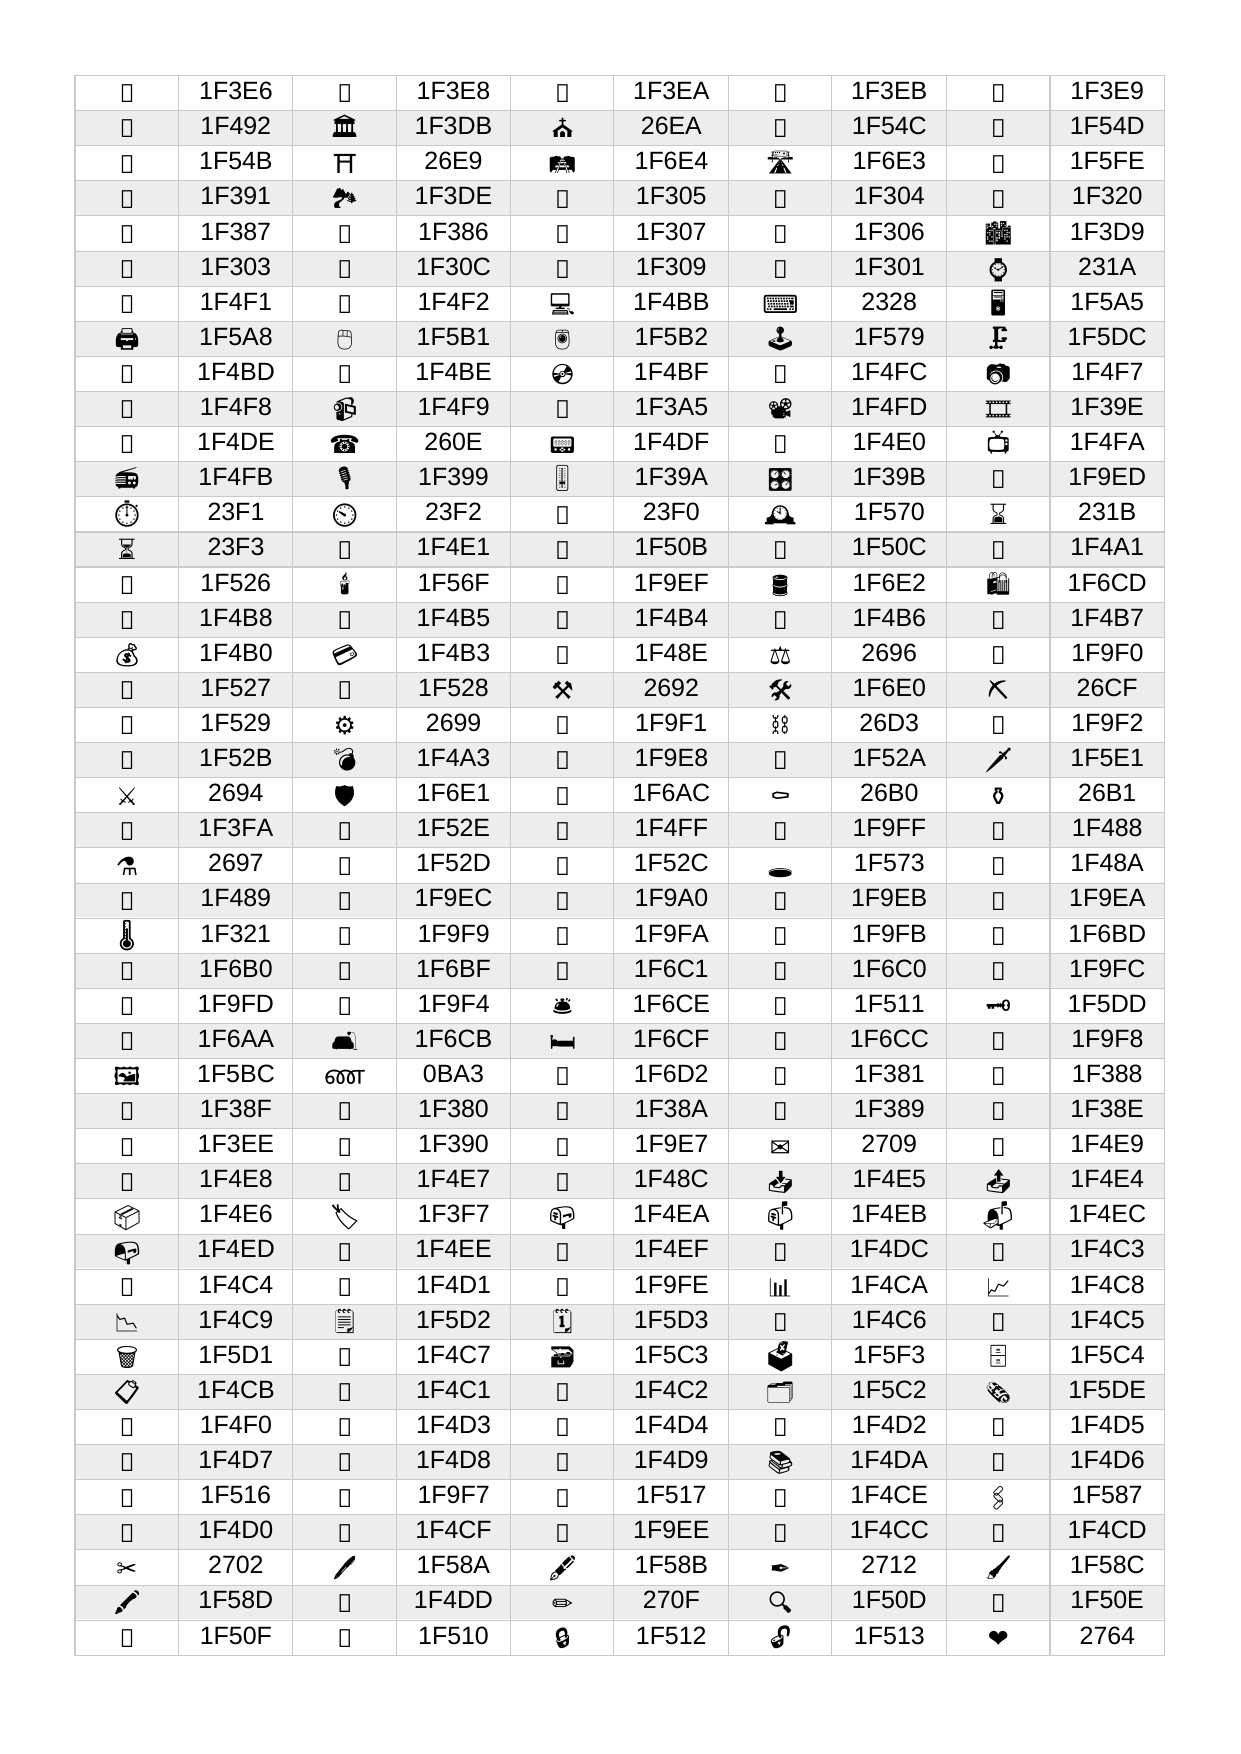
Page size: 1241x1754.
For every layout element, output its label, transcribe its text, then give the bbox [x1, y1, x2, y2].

table_cell 📂 [511, 1375, 613, 1409]
table_cell 1F9E8 [614, 743, 728, 777]
table_cell 📹 [293, 392, 396, 426]
table_cell 1F301 [832, 252, 946, 286]
table_cell 1F4D0 [179, 1515, 292, 1549]
table_cell ⚱️ [947, 778, 1049, 812]
table_cell 📜 [729, 1235, 831, 1268]
table_cell 📒 [729, 1410, 831, 1444]
table_cell 🧾 [511, 1270, 613, 1304]
table_cell 🖥 [947, 287, 1049, 321]
table_cell 1F517 [614, 1480, 728, 1514]
table_cell 📬 [947, 1199, 1049, 1233]
table_cell 📡 [293, 533, 396, 566]
table_cell 🛠 [729, 673, 831, 707]
table_cell 🚿 [293, 954, 396, 988]
table_cell 1F4B6 [832, 603, 946, 637]
table_cell ☎️ [293, 427, 396, 461]
table_cell 🖇 [947, 1480, 1049, 1514]
table_cell 1F381 [832, 1059, 946, 1093]
table_cell 💷 [947, 603, 1049, 637]
table_cell 🕍 [947, 111, 1049, 145]
table_cell 📌 [729, 1515, 831, 1549]
table_cell 🧲 [947, 708, 1049, 742]
table_cell ⚒ [511, 673, 613, 707]
table_cell 🌌 [293, 252, 396, 286]
table_cell 📊 [729, 1270, 831, 1304]
table_cell 📭 [76, 1235, 178, 1268]
table_cell 1F38A [614, 1094, 728, 1128]
table_cell 📲 [293, 287, 396, 321]
table_cell 1F50E [1051, 1586, 1164, 1619]
table_cell 1F39B [832, 462, 946, 496]
table_cell 1F9EC [397, 884, 510, 917]
table_cell 1F4CE [832, 1480, 946, 1514]
table_cell 1F3FA [179, 813, 292, 847]
table_cell 📑 [293, 1270, 396, 1304]
table_cell 1F5BC [179, 1059, 292, 1093]
table_cell 1F50B [614, 533, 728, 566]
table_cell 🔫 [76, 743, 178, 777]
table_cell 📙 [511, 1445, 613, 1479]
table_cell 💣 [293, 743, 396, 777]
table_cell 1F4A3 [397, 743, 510, 777]
table_cell 1F4DD [397, 1586, 510, 1619]
table_cell 1F512 [614, 1621, 728, 1655]
table_cell 1F4C1 [397, 1375, 510, 1409]
table_cell 💸 [76, 603, 178, 637]
table_cell 1F4BB [614, 287, 728, 321]
table_cell 1F9FC [1051, 954, 1164, 988]
table_cell 💵 [293, 603, 396, 637]
table_cell 1F4B7 [1051, 603, 1164, 637]
table_cell 1F399 [397, 462, 510, 496]
table_cell 💊 [947, 848, 1049, 882]
table_cell ⛩ [293, 146, 396, 180]
table_cell 📰 [76, 1410, 178, 1444]
table_cell 1F3A5 [614, 392, 728, 426]
table_cell 📪 [511, 1199, 613, 1233]
table_cell 🛋 [293, 1024, 396, 1058]
table_cell 🧱 [511, 708, 613, 742]
table_cell 231B [1051, 497, 1164, 531]
table_cell 1F579 [832, 322, 946, 356]
table_cell 1F4EE [397, 1235, 510, 1268]
table_cell 📓 [293, 1410, 396, 1444]
table_cell 🎆 [293, 216, 396, 251]
table_cell 🕹 [729, 322, 831, 356]
table_cell 2764 [1051, 1621, 1164, 1655]
table_cell 1F5D1 [179, 1340, 292, 1374]
table_cell 📈 [947, 1270, 1049, 1304]
table_cell 1F488 [1051, 813, 1164, 847]
table_cell 1F4F7 [1051, 357, 1164, 391]
table_cell ✏️ [511, 1586, 613, 1619]
table_cell 🔬 [511, 848, 613, 882]
table_cell 🌁 [729, 252, 831, 286]
table_cell 1F4CC [832, 1515, 946, 1549]
table_cell 📫 [729, 1199, 831, 1233]
table_cell 1F5C2 [832, 1375, 946, 1409]
table_cell 📆 [729, 1305, 831, 1339]
table_cell 🖱 [293, 322, 396, 356]
table_cell 📚 [729, 1445, 831, 1479]
table_cell 1F4DC [832, 1235, 946, 1268]
table_cell 1F58A [397, 1550, 510, 1584]
table_cell 📨 [76, 1164, 178, 1198]
table_cell 🎙 [293, 462, 396, 496]
table_cell 23F1 [179, 497, 292, 531]
table_cell 🖲 [511, 322, 613, 356]
table_cell 1F4C8 [1051, 1270, 1164, 1304]
table_cell 🎑 [76, 181, 178, 215]
table_cell 🏷 [293, 1199, 396, 1233]
table_cell 26E9 [397, 146, 510, 180]
table_cell 1F526 [179, 568, 292, 602]
table_cell 1F320 [1051, 181, 1164, 215]
table_cell 2696 [832, 638, 946, 672]
table_cell 1F52D [397, 848, 510, 882]
table_cell ✂️ [76, 1550, 178, 1584]
table_cell 1F5E1 [1051, 743, 1164, 777]
table_cell 0BA3 [397, 1059, 510, 1093]
table_cell 1F48A [1051, 848, 1164, 882]
table_cell 🏫 [729, 76, 831, 110]
table_cell 1F5DE [1051, 1375, 1164, 1409]
table_cell 1F4CA [832, 1270, 946, 1304]
table_cell 📺 [947, 427, 1049, 461]
table_cell 🛀 [729, 954, 831, 988]
table_cell 1F54C [832, 111, 946, 145]
table_cell 1F58D [179, 1586, 292, 1619]
table_cell 1F39A [614, 462, 728, 496]
table_cell 1F4EB [832, 1199, 946, 1233]
table_cell ⚔️ [76, 778, 178, 812]
table_cell 1F3E8 [397, 76, 510, 110]
table_cell 🔮 [293, 813, 396, 847]
table_cell 1F4D5 [1051, 1410, 1164, 1444]
table_cell 📖 [947, 1445, 1049, 1479]
table_cell 🧼 [947, 954, 1049, 988]
table_cell ⛪️ [511, 111, 613, 145]
table_cell ⏳ [76, 533, 178, 566]
table_cell 1F4FB [179, 462, 292, 496]
table_cell 1F4FF [614, 813, 728, 847]
table_cell 🗓 [511, 1305, 613, 1339]
table_cell 23F3 [179, 533, 292, 566]
table_cell 1F4E5 [832, 1164, 946, 1198]
table_cell 📘 [293, 1445, 396, 1479]
table_cell 1F303 [179, 252, 292, 286]
table_cell 1F4CB [179, 1375, 292, 1409]
table_cell 💾 [293, 357, 396, 391]
table_cell 🗝 [947, 989, 1049, 1023]
table_cell 🗄 [947, 1340, 1049, 1374]
table_cell 2712 [832, 1550, 946, 1584]
table_cell 🧬 [293, 884, 396, 917]
table_cell ⏲ [293, 497, 396, 531]
table_cell 1F9A0 [614, 884, 728, 917]
table_cell 1F6BF [397, 954, 510, 988]
table_cell 💿 [511, 357, 613, 391]
table_cell 🌡 [76, 919, 178, 953]
table_cell 📸 [76, 392, 178, 426]
table_cell 🔦 [76, 568, 178, 602]
table_cell 1F4E8 [179, 1164, 292, 1198]
table_cell 1F511 [832, 989, 946, 1023]
table_cell 💻 [511, 287, 613, 321]
table_cell 📋 [76, 1375, 178, 1409]
table_cell 1F54D [1051, 111, 1164, 145]
table_cell 1F492 [179, 111, 292, 145]
table_cell 1F4F0 [179, 1410, 292, 1444]
table_cell 1F4DF [614, 427, 728, 461]
table_cell 📔 [511, 1410, 613, 1444]
table_cell 26B1 [1051, 778, 1164, 812]
table_cell 1F4E6 [179, 1199, 292, 1233]
table_cell 🖋 [511, 1550, 613, 1584]
table_cell 🏪 [511, 76, 613, 110]
table_cell 🌄 [729, 181, 831, 215]
table_cell 🗒 [293, 1305, 396, 1339]
table_cell 1F4F2 [397, 287, 510, 321]
table_cell 📄 [76, 1270, 178, 1304]
table_cell 1F6E0 [832, 673, 946, 707]
table_cell 📩 [947, 1129, 1049, 1163]
table_cell 1F587 [1051, 1480, 1164, 1514]
table_cell 💳 [293, 638, 396, 672]
table_cell 🗡 [947, 743, 1049, 777]
table_cell 1F4D1 [397, 1270, 510, 1304]
table_cell 1F6C1 [614, 954, 728, 988]
table_cell 1F4CD [1051, 1515, 1164, 1549]
table_cell 🎏 [76, 1094, 178, 1128]
table_cell 🎀 [293, 1094, 396, 1128]
table_cell 1F4BD [179, 357, 292, 391]
table_cell 1F4D8 [397, 1445, 510, 1479]
table_cell 🌉 [511, 252, 613, 286]
table_cell 🦠 [511, 884, 613, 917]
table_cell 1F4DA [832, 1445, 946, 1479]
table_cell 🕰 [729, 497, 831, 531]
table_cell 💉 [76, 884, 178, 917]
table_cell 🧷 [293, 1480, 396, 1514]
table_cell 🎊 [511, 1094, 613, 1128]
table_cell 1F306 [832, 216, 946, 251]
table_cell ⛓ [729, 708, 831, 742]
table_cell 1F5DC [1051, 322, 1164, 356]
table_cell 🗳 [729, 1340, 831, 1374]
table_cell 📽 [729, 392, 831, 426]
table_cell 🔖 [76, 1480, 178, 1514]
table_cell 1F9EF [614, 568, 728, 602]
table_cell 💶 [729, 603, 831, 637]
table_cell 📍 [947, 1515, 1049, 1549]
table_cell ⚙️ [293, 708, 396, 742]
table_cell 1F5B1 [397, 322, 510, 356]
table_cell 1F389 [832, 1094, 946, 1128]
table_cell 📿 [511, 813, 613, 847]
table_cell 1F5D2 [397, 1305, 510, 1339]
table_cell 🧨 [511, 743, 613, 777]
table_cell 🎚 [511, 462, 613, 496]
table_cell 1F528 [397, 673, 510, 707]
table_cell 📇 [293, 1340, 396, 1374]
table_cell 1F4EF [614, 1235, 728, 1268]
table_cell 1F6E1 [397, 778, 510, 812]
table_cell 🧮 [511, 1515, 613, 1549]
table_cell 1F4F1 [179, 287, 292, 321]
table_cell 1F6D2 [614, 1059, 728, 1093]
table_cell 1F4B0 [179, 638, 292, 672]
table_cell 📧 [293, 1164, 396, 1198]
table_cell 🧧 [511, 1129, 613, 1163]
table_cell 📟 [511, 427, 613, 461]
table_cell 🔪 [729, 743, 831, 777]
table_cell 1F48E [614, 638, 728, 672]
table_cell 1F48C [614, 1164, 728, 1198]
table_cell 🔑 [729, 989, 831, 1023]
table_cell 1F390 [397, 1129, 510, 1163]
table_cell 1F4FD [832, 392, 946, 426]
table_cell 🧹 [293, 919, 396, 953]
table_cell 📕 [947, 1410, 1049, 1444]
table_cell ண [293, 1059, 396, 1093]
table_cell 1F5A8 [179, 322, 292, 356]
table_cell 1F9FF [832, 813, 946, 847]
table_cell ⌚️ [947, 252, 1049, 286]
table_cell 1F3D9 [1051, 216, 1164, 251]
table_cell ⏱ [76, 497, 178, 531]
table_cell ⌨️ [729, 287, 831, 321]
table_cell 1F380 [397, 1094, 510, 1128]
table_cell 🛢 [729, 568, 831, 602]
table_cell 1F6E3 [832, 146, 946, 180]
table_cell 📉 [76, 1305, 178, 1339]
table_cell 💒 [76, 111, 178, 145]
table_cell 1F4E1 [397, 533, 510, 566]
table_cell 1F6CE [614, 989, 728, 1023]
table_cell 🛍️ [947, 568, 1049, 602]
table_cell 1F52A [832, 743, 946, 777]
table_cell 🗂 [729, 1375, 831, 1409]
table_cell 🏦 [76, 76, 178, 110]
table_cell 1F4B5 [397, 603, 510, 637]
table_cell ✒️ [729, 1550, 831, 1584]
table_cell ⚖️ [729, 638, 831, 672]
table_cell 🗞 [947, 1375, 1049, 1409]
table_cell 1F4ED [179, 1235, 292, 1268]
table_cell 📷 [947, 357, 1049, 391]
table_cell 📞 [76, 427, 178, 461]
table_cell 1F5D3 [614, 1305, 728, 1339]
table_cell 1F4EC [1051, 1199, 1164, 1233]
table_cell 📗 [76, 1445, 178, 1479]
table_cell 🧺 [511, 919, 613, 953]
table_cell 🚬 [511, 778, 613, 812]
table_cell 🧫 [729, 884, 831, 917]
table_cell 🏺 [76, 813, 178, 847]
table_cell 🧭 [947, 462, 1049, 496]
table_cell 1F6C0 [832, 954, 946, 988]
table_cell 2702 [179, 1550, 292, 1584]
table_cell 🔏 [76, 1621, 178, 1655]
table_cell 1F9FE [614, 1270, 728, 1304]
table_cell 1F5C4 [1051, 1340, 1164, 1374]
table_cell 1F9EA [1051, 884, 1164, 917]
table_cell 🧪 [947, 884, 1049, 917]
table_cell 1F9FD [179, 989, 292, 1023]
table_cell 1F50D [832, 1586, 946, 1619]
table_cell 1F527 [179, 673, 292, 707]
table_cell 1F4BE [397, 357, 510, 391]
table_cell 1F4B4 [614, 603, 728, 637]
table_cell 1F4F8 [179, 392, 292, 426]
table_cell 🔌 [729, 533, 831, 566]
table_cell 1F489 [179, 884, 292, 917]
table_cell 🖨 [76, 322, 178, 356]
table_cell 🧯 [511, 568, 613, 602]
table_cell 1F9EE [614, 1515, 728, 1549]
table_cell 2709 [832, 1129, 946, 1163]
table_cell 1F3E6 [179, 76, 292, 110]
table_cell 📮 [293, 1235, 396, 1268]
table_cell 🔭 [293, 848, 396, 882]
table_cell 1F4C2 [614, 1375, 728, 1409]
table_cell 1F4C9 [179, 1305, 292, 1339]
table_cell 1F52B [179, 743, 292, 777]
table_cell 1F4D2 [832, 1410, 946, 1444]
table_cell 1F4E7 [397, 1164, 510, 1198]
table_cell 1F9F0 [1051, 638, 1164, 672]
table_cell 2694 [179, 778, 292, 812]
table_cell 🌠 [947, 181, 1049, 215]
table_cell 🗜 [947, 322, 1049, 356]
table_cell 🛒 [511, 1059, 613, 1093]
table_cell 260E [397, 427, 510, 461]
table_cell 1F305 [614, 181, 728, 215]
table_cell 1F38F [179, 1094, 292, 1128]
table_cell 1F510 [397, 1621, 510, 1655]
table_cell 1F321 [179, 919, 292, 953]
table_cell 🌇 [511, 216, 613, 251]
table_cell 🌆 [729, 216, 831, 251]
table_cell 1F4C4 [179, 1270, 292, 1304]
table_cell 💽 [76, 357, 178, 391]
table_cell 🖌 [947, 1550, 1049, 1584]
table_cell 🎐 [293, 1129, 396, 1163]
table_cell ⌛️ [947, 497, 1049, 531]
table_cell 🖍 [76, 1586, 178, 1619]
table_cell 1F9F9 [397, 919, 510, 953]
table_cell 🏨 [293, 76, 396, 110]
table_cell 1F6B0 [179, 954, 292, 988]
table_cell 📃 [947, 1235, 1049, 1268]
table_cell 26CF [1051, 673, 1164, 707]
table_cell 1F9F2 [1051, 708, 1164, 742]
table_cell 🧴 [293, 989, 396, 1023]
table_cell 1F3EB [832, 76, 946, 110]
table_cell 🗾 [947, 146, 1049, 180]
table_cell 1F4D9 [614, 1445, 728, 1479]
table_cell 1F9FA [614, 919, 728, 953]
table_cell 1F9F7 [397, 1480, 510, 1514]
table_cell 1F3EA [614, 76, 728, 110]
table_cell 1F4A1 [1051, 533, 1164, 566]
table_cell 1F4E4 [1051, 1164, 1164, 1198]
table_cell 🏛 [293, 111, 396, 145]
table_cell 1F5FE [1051, 146, 1164, 180]
table_cell 1F4FC [832, 357, 946, 391]
table_cell 🗃 [511, 1340, 613, 1374]
table_cell 🖊 [293, 1550, 396, 1584]
table_cell 2699 [397, 708, 510, 742]
table_cell 1F3DE [397, 181, 510, 215]
table_cell 1F58B [614, 1550, 728, 1584]
table_cell 🚪 [76, 1024, 178, 1058]
table_cell 🎞 [947, 392, 1049, 426]
table_cell 1F30C [397, 252, 510, 286]
table_cell 🕳 [729, 848, 831, 882]
table_cell 📤 [947, 1164, 1049, 1198]
table_cell 🔐 [293, 1621, 396, 1655]
table_cell 🛏 [511, 1024, 613, 1058]
table_cell 1F3F7 [397, 1199, 510, 1233]
table_cell 1F4EA [614, 1199, 728, 1233]
table_cell 📥 [729, 1164, 831, 1198]
table_cell 1F386 [397, 216, 510, 251]
table_cell 1F3EE [179, 1129, 292, 1163]
table_cell 🕌 [729, 111, 831, 145]
table_cell 1F4FA [1051, 427, 1164, 461]
table_cell 1F304 [832, 181, 946, 215]
table_cell 🖼 [76, 1059, 178, 1093]
table_cell 1F6E4 [614, 146, 728, 180]
table_cell 1F5A5 [1051, 287, 1164, 321]
table_cell 26EA [614, 111, 728, 145]
table_cell 🧰 [947, 638, 1049, 672]
table_cell 2692 [614, 673, 728, 707]
table_cell 1F4C7 [397, 1340, 510, 1374]
table_cell 🔧 [76, 673, 178, 707]
table_cell 📐 [76, 1515, 178, 1549]
table_cell 🗑 [76, 1340, 178, 1374]
table_cell 🌅 [511, 181, 613, 215]
table_cell 📅 [947, 1305, 1049, 1339]
table_cell 🛣 [729, 146, 831, 180]
table_cell 🏞 [293, 181, 396, 215]
table_cell 1F529 [179, 708, 292, 742]
table_cell 1F3E9 [1051, 76, 1164, 110]
table_cell 1F513 [832, 1621, 946, 1655]
table_cell 🧻 [729, 919, 831, 953]
table_cell 🔒 [511, 1621, 613, 1655]
table_cell 1F50C [832, 533, 946, 566]
table_cell 1F4BF [614, 357, 728, 391]
table_cell ⚗️ [76, 848, 178, 882]
table_cell 💰 [76, 638, 178, 672]
table_cell 1F4C3 [1051, 1235, 1164, 1268]
table_cell 📱 [76, 287, 178, 321]
table_cell 📻 [76, 462, 178, 496]
table_cell 🏮 [76, 1129, 178, 1163]
table_cell 23F0 [614, 497, 728, 531]
table_cell 🧿 [729, 813, 831, 847]
table_cell ✉️ [729, 1129, 831, 1163]
table_cell 1F9ED [1051, 462, 1164, 496]
table_cell 🚽 [947, 919, 1049, 953]
table_cell 💴 [511, 603, 613, 637]
table_cell 📏 [293, 1515, 396, 1549]
table_cell 🎛 [729, 462, 831, 496]
table_cell 1F516 [179, 1480, 292, 1514]
table_cell 1F4DE [179, 427, 292, 461]
table_cell 📁 [293, 1375, 396, 1409]
table_cell 1F52C [614, 848, 728, 882]
table_cell 📯 [511, 1235, 613, 1268]
table_cell 1F6AA [179, 1024, 292, 1058]
table_cell 23F2 [397, 497, 510, 531]
table_cell 1F4C6 [832, 1305, 946, 1339]
table_cell 1F391 [179, 181, 292, 215]
table_cell 2697 [179, 848, 292, 882]
table_cell 1F4CF [397, 1515, 510, 1549]
table_cell 🔋 [511, 533, 613, 566]
table_cell 1F6AC [614, 778, 728, 812]
table_cell 💈 [947, 813, 1049, 847]
table_cell 📝 [293, 1586, 396, 1619]
table_cell 1F9F1 [614, 708, 728, 742]
table_cell 1F58C [1051, 1550, 1164, 1584]
table_cell 1F573 [832, 848, 946, 882]
table_cell 📼 [729, 357, 831, 391]
table_cell 1F4D3 [397, 1410, 510, 1444]
table_cell 1F9EB [832, 884, 946, 917]
table_cell 1F9FB [832, 919, 946, 953]
table_cell 🚰 [76, 954, 178, 988]
table_cell 231A [1051, 252, 1164, 286]
table_cell 1F4E0 [832, 427, 946, 461]
table_cell 1F387 [179, 216, 292, 251]
table_cell 1F52E [397, 813, 510, 847]
table_cell 1F4B8 [179, 603, 292, 637]
table_cell ❤️ [947, 1621, 1049, 1655]
table_cell 🔓 [729, 1621, 831, 1655]
table_cell 1F4D7 [179, 1445, 292, 1479]
table_cell 🧸 [947, 1024, 1049, 1058]
table_cell 🌃 [76, 252, 178, 286]
table_cell 🎁 [729, 1059, 831, 1093]
table_cell 🛁 [511, 954, 613, 988]
table_cell 💡 [947, 533, 1049, 566]
table_cell 🎇 [76, 216, 178, 251]
table_cell 1F54B [179, 146, 292, 180]
table_cell ⚰️ [729, 778, 831, 812]
table_cell 1F9F4 [397, 989, 510, 1023]
table_cell 1F570 [832, 497, 946, 531]
table_cell 1F4B3 [397, 638, 510, 672]
table_cell 1F6BD [1051, 919, 1164, 953]
table_cell 🧽 [76, 989, 178, 1023]
table_cell 🛤 [511, 146, 613, 180]
table_cell 🎥 [511, 392, 613, 426]
table_cell 🕋 [76, 146, 178, 180]
table_cell 🔍 [729, 1586, 831, 1619]
table_cell 1F5DD [1051, 989, 1164, 1023]
table_cell ⏰ [511, 497, 613, 531]
table_cell 26B0 [832, 778, 946, 812]
table_cell 26D3 [832, 708, 946, 742]
table_cell 1F56F [397, 568, 510, 602]
table_cell 🛎 [511, 989, 613, 1023]
table_cell 📎 [729, 1480, 831, 1514]
table_cell 🔩 [76, 708, 178, 742]
table_cell 🎈 [947, 1059, 1049, 1093]
table_cell 🎎 [947, 1094, 1049, 1128]
table_cell 1F3DB [397, 111, 510, 145]
table_cell 🔨 [293, 673, 396, 707]
table_cell 1F39E [1051, 392, 1164, 426]
table_cell 1F309 [614, 252, 728, 286]
table_cell 1F6CB [397, 1024, 510, 1058]
table_cell ⛏ [947, 673, 1049, 707]
table_cell 2328 [832, 287, 946, 321]
table_cell 1F6CC [832, 1024, 946, 1058]
table_cell 1F4F9 [397, 392, 510, 426]
table_cell 1F6E2 [832, 568, 946, 602]
table_cell 🔎 [947, 1586, 1049, 1619]
table_cell 1F388 [1051, 1059, 1164, 1093]
table_cell 1F9F8 [1051, 1024, 1164, 1058]
table_cell 270F [614, 1586, 728, 1619]
table_cell 1F50F [179, 1621, 292, 1655]
table_cell 🛡 [293, 778, 396, 812]
table_cell 🎉 [729, 1094, 831, 1128]
table_cell 📦 [76, 1199, 178, 1233]
table_cell 1F4D6 [1051, 1445, 1164, 1479]
table_cell 1F307 [614, 216, 728, 251]
table_cell 🏩 [947, 76, 1049, 110]
table_cell 1F5C3 [614, 1340, 728, 1374]
table_cell 1F6CF [614, 1024, 728, 1058]
table_cell 1F4E9 [1051, 1129, 1164, 1163]
table_cell 1F9E7 [614, 1129, 728, 1163]
table_cell 1F6CD [1051, 568, 1164, 602]
table_cell 🔗 [511, 1480, 613, 1514]
table_cell 1F5F3 [832, 1340, 946, 1374]
table_cell 📠 [729, 427, 831, 461]
table_cell 1F5B2 [614, 322, 728, 356]
table_cell 🏙 [947, 216, 1049, 251]
table_cell 1F4D4 [614, 1410, 728, 1444]
table_cell 1F38E [1051, 1094, 1164, 1128]
table_cell 🛌 [729, 1024, 831, 1058]
table_cell 💌 [511, 1164, 613, 1198]
table_cell 1F4C5 [1051, 1305, 1164, 1339]
table_cell 🕯 [293, 568, 396, 602]
table_cell 💎 [511, 638, 613, 672]
